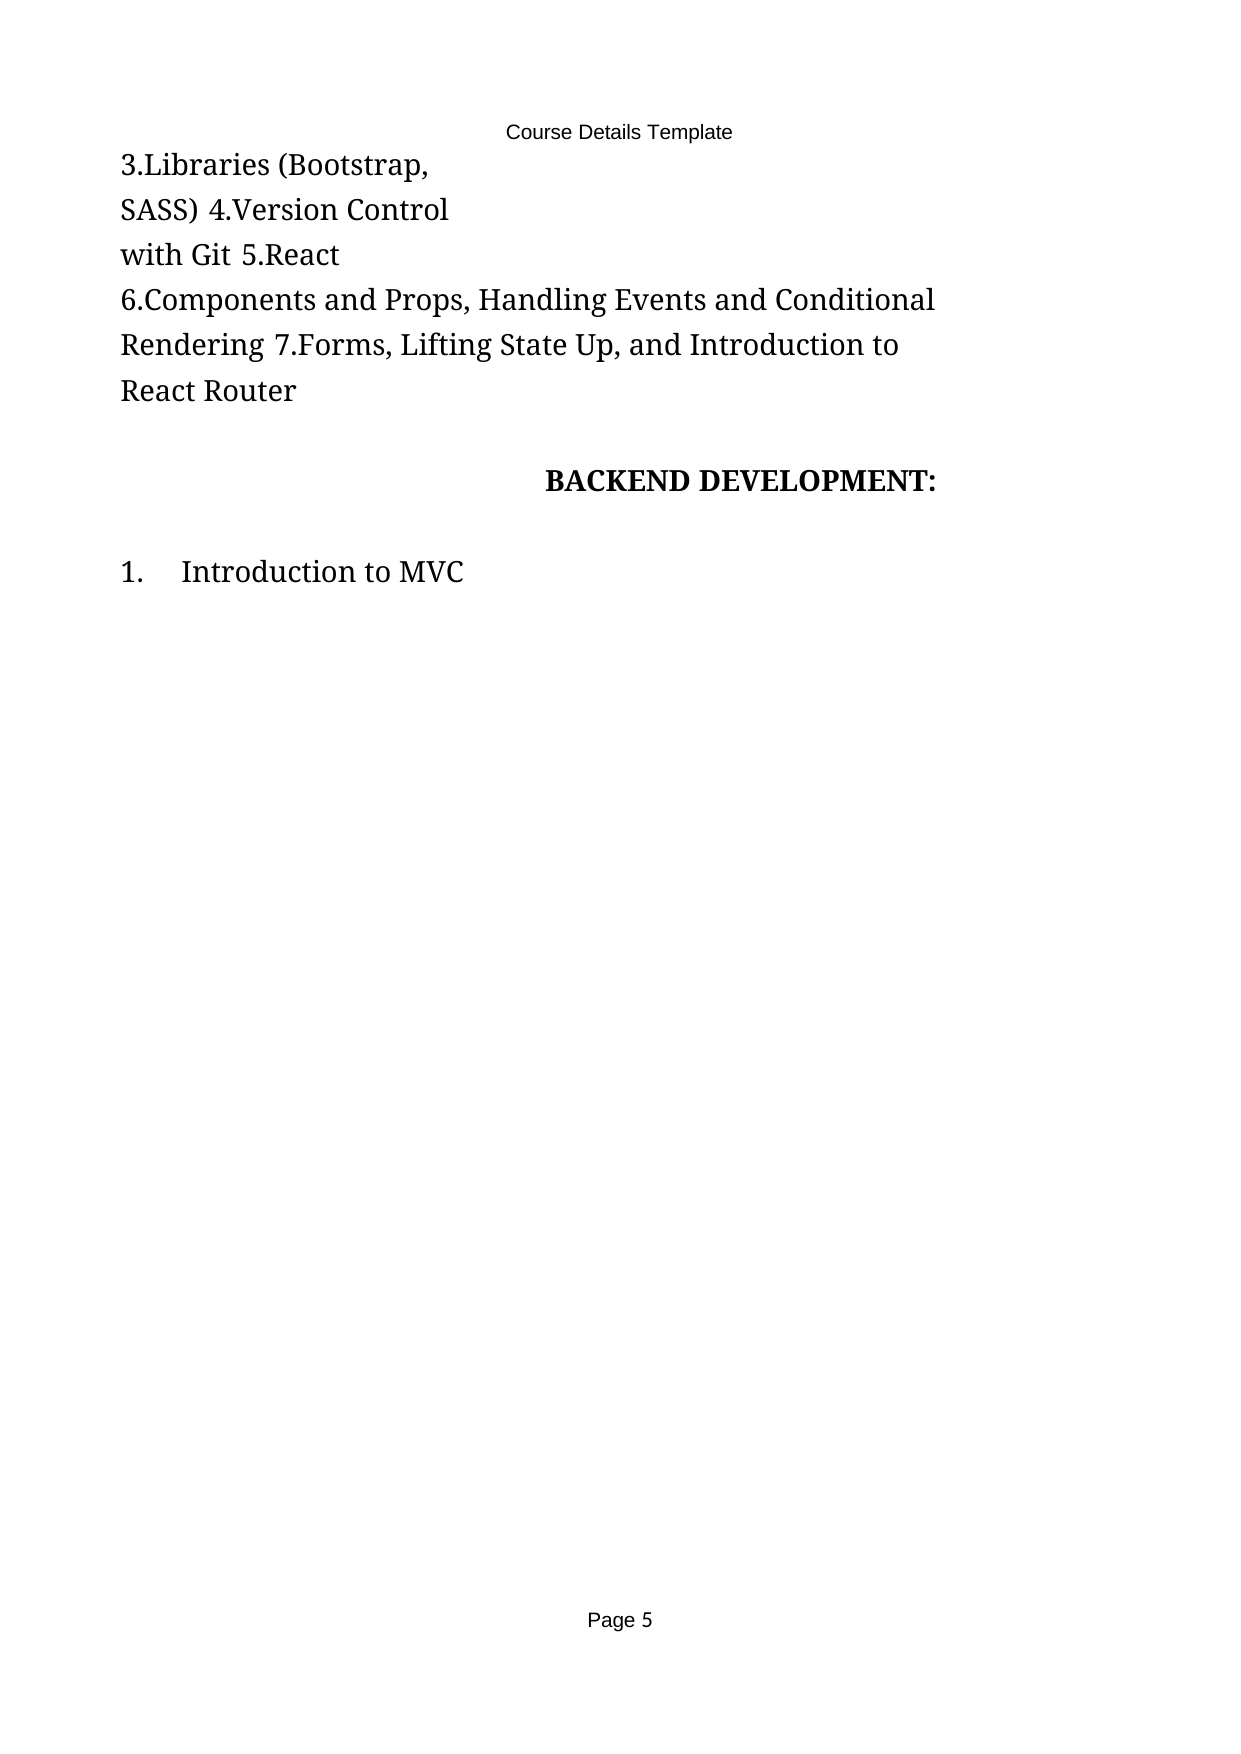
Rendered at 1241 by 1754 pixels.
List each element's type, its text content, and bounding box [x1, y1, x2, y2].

list Introduction to MVC [120, 551, 1240, 591]
subtitle BACKEND DEVELOPMENT: [423, 460, 1058, 500]
text 6.Components and Props, Handling Events and Conditional Rendering 7.Forms, Lifting State Up, and Introduction to React Router [120, 279, 952, 409]
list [120, 144, 451, 274]
